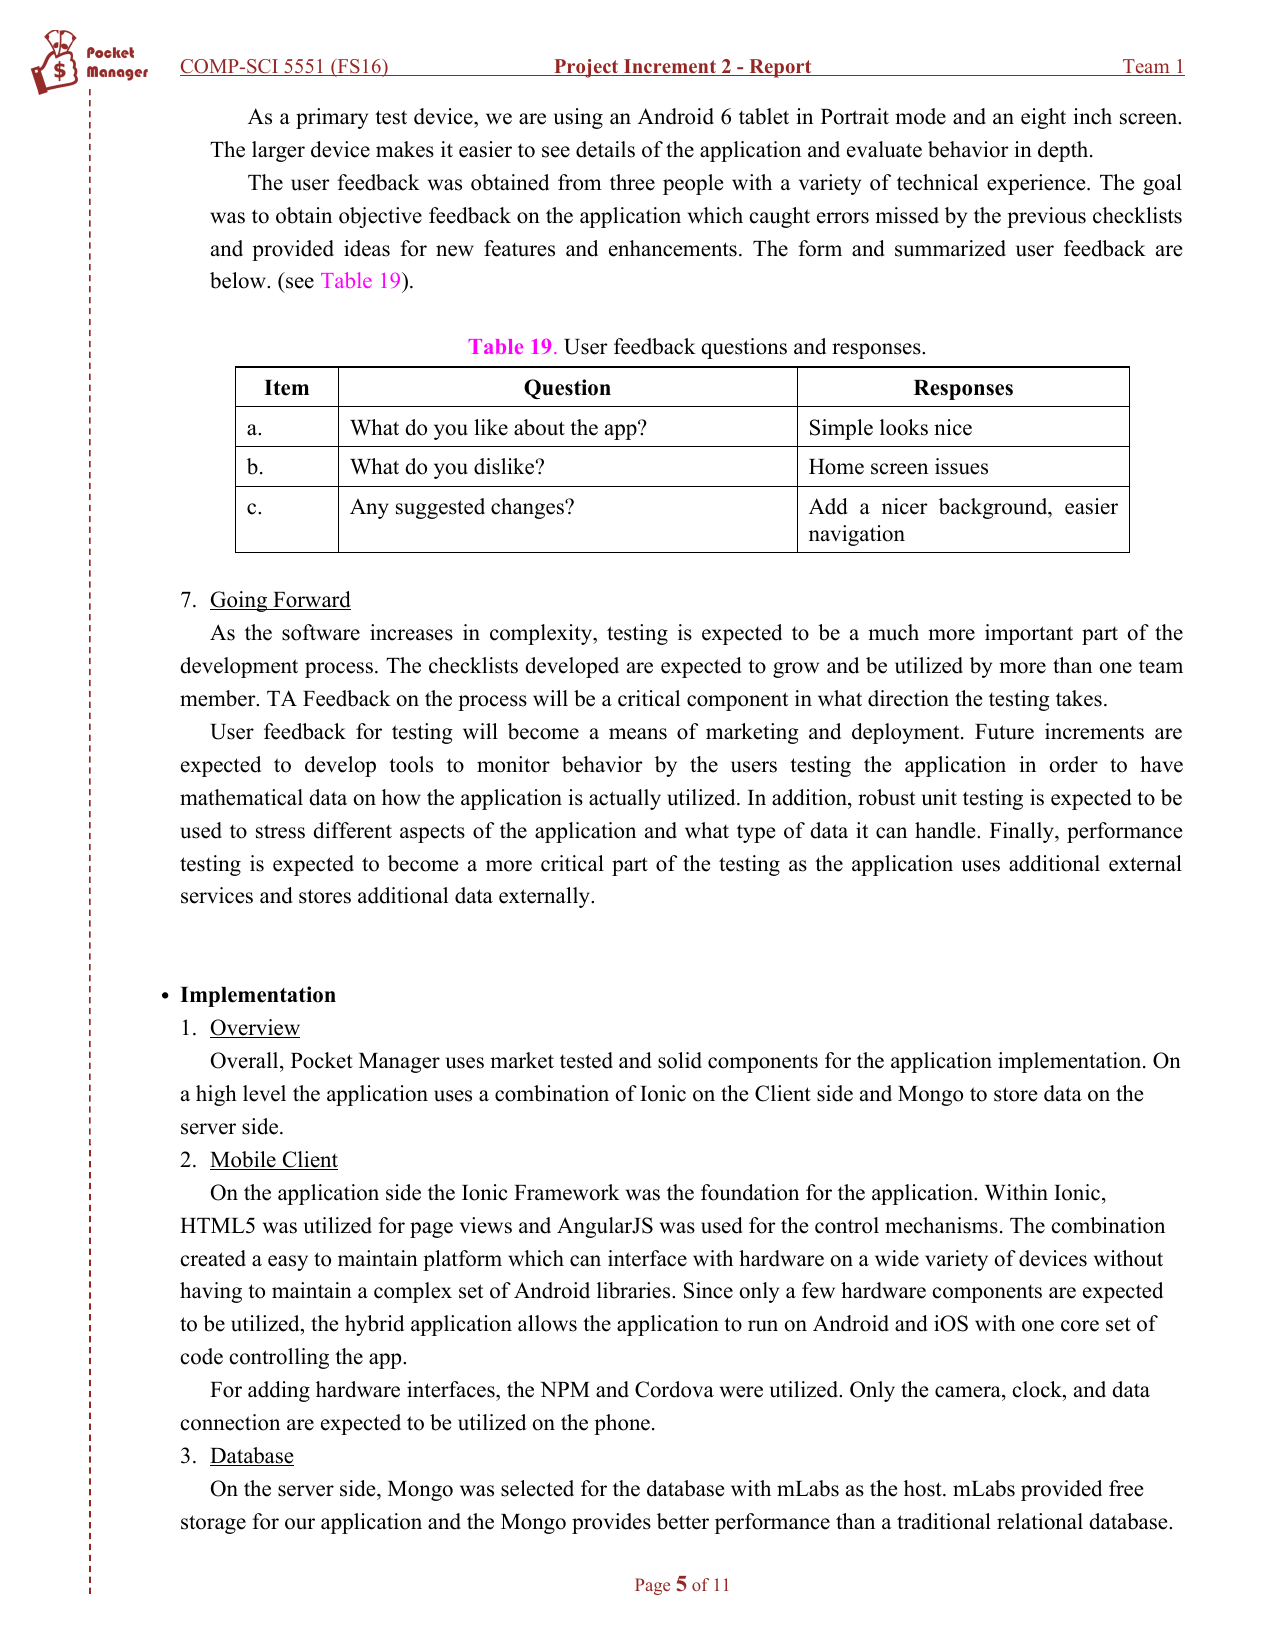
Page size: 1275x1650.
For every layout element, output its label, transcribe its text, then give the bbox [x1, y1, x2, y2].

list Implementation [169, 981, 1185, 1008]
text For adding hardware interfaces, the NPM and Cordova were utilized. Only the camera, clock, and data connection are expected to be utilized on the phone. [180, 1376, 1185, 1436]
table_cell Home screen issues [798, 447, 1129, 486]
table_cell Add a nicer background, easier navigation [798, 487, 1129, 552]
table_cell What do you like about the app? [339, 407, 797, 446]
list Going Forward [180, 586, 1185, 613]
table_cell c. [236, 487, 338, 552]
list Mobile Client [180, 1146, 1185, 1172]
table_cell a. [236, 407, 338, 446]
list Table 19. User feedback questions and responses. [210, 333, 1185, 360]
table_header Question [339, 368, 797, 406]
table_cell Any suggested changes? [339, 487, 797, 552]
table_cell Simple looks nice [798, 407, 1129, 446]
list Database [180, 1442, 1185, 1468]
table_cell b. [236, 447, 338, 486]
table_header Responses [798, 368, 1129, 406]
table_header Item [236, 368, 338, 406]
table_cell What do you dislike? [339, 447, 797, 486]
text On the application side the Ionic Framework was the foundation for the application. Within Ionic, HTML5 was utilized for page views and AngularJS was used for the control mechanisms. The combination created a easy to maintain platform which can interface with hardware on a wide variety of devices without having to maintain a complex set of Android libraries. Since only a few hardware components are expected to be utilized, the hybrid application allows the application to run on Android and iOS with one core set of code controlling the app. [180, 1179, 1185, 1370]
text User feedback for testing will become a means of marketing and deployment. Future increments are expected to develop tools to monitor behavior by the users testing the application in order to have mathematical data on how the application is actually utilized. In addition, robust unit testing is expected to be used to stress different aspects of the application and what type of data it can handle. Finally, performance testing is expected to become a more critical part of the testing as the application uses additional external services and stores additional data externally. [180, 718, 1185, 909]
text As the software increases in complexity, testing is expected to be a much more important part of the development process. The checklists developed are expected to grow and be utilized by more than one team member. TA Feedback on the process will be a critical component in what direction the testing takes. [180, 619, 1185, 711]
text Overall, Pocket Manager uses market tested and solid components for the application implementation. On a high level the application uses a combination of Ionic on the Client side and Mongo to store data on the server side. [180, 1047, 1185, 1139]
list The user feedback was obtained from three people with a variety of technical experience. The goal was to obtain objective feedback on the application which caught errors missed by the previous checklists and provided ideas for new features and enhancements. The form and summarized user feedback are below. (see Table 19). [210, 169, 1185, 294]
list Overview [180, 1014, 1185, 1041]
list As a primary test device, we are using an Android 6 tablet in Portrait mode and an eight inch screen. The larger device makes it easier to see details of the application and evaluate behavior in depth. [210, 103, 1185, 162]
